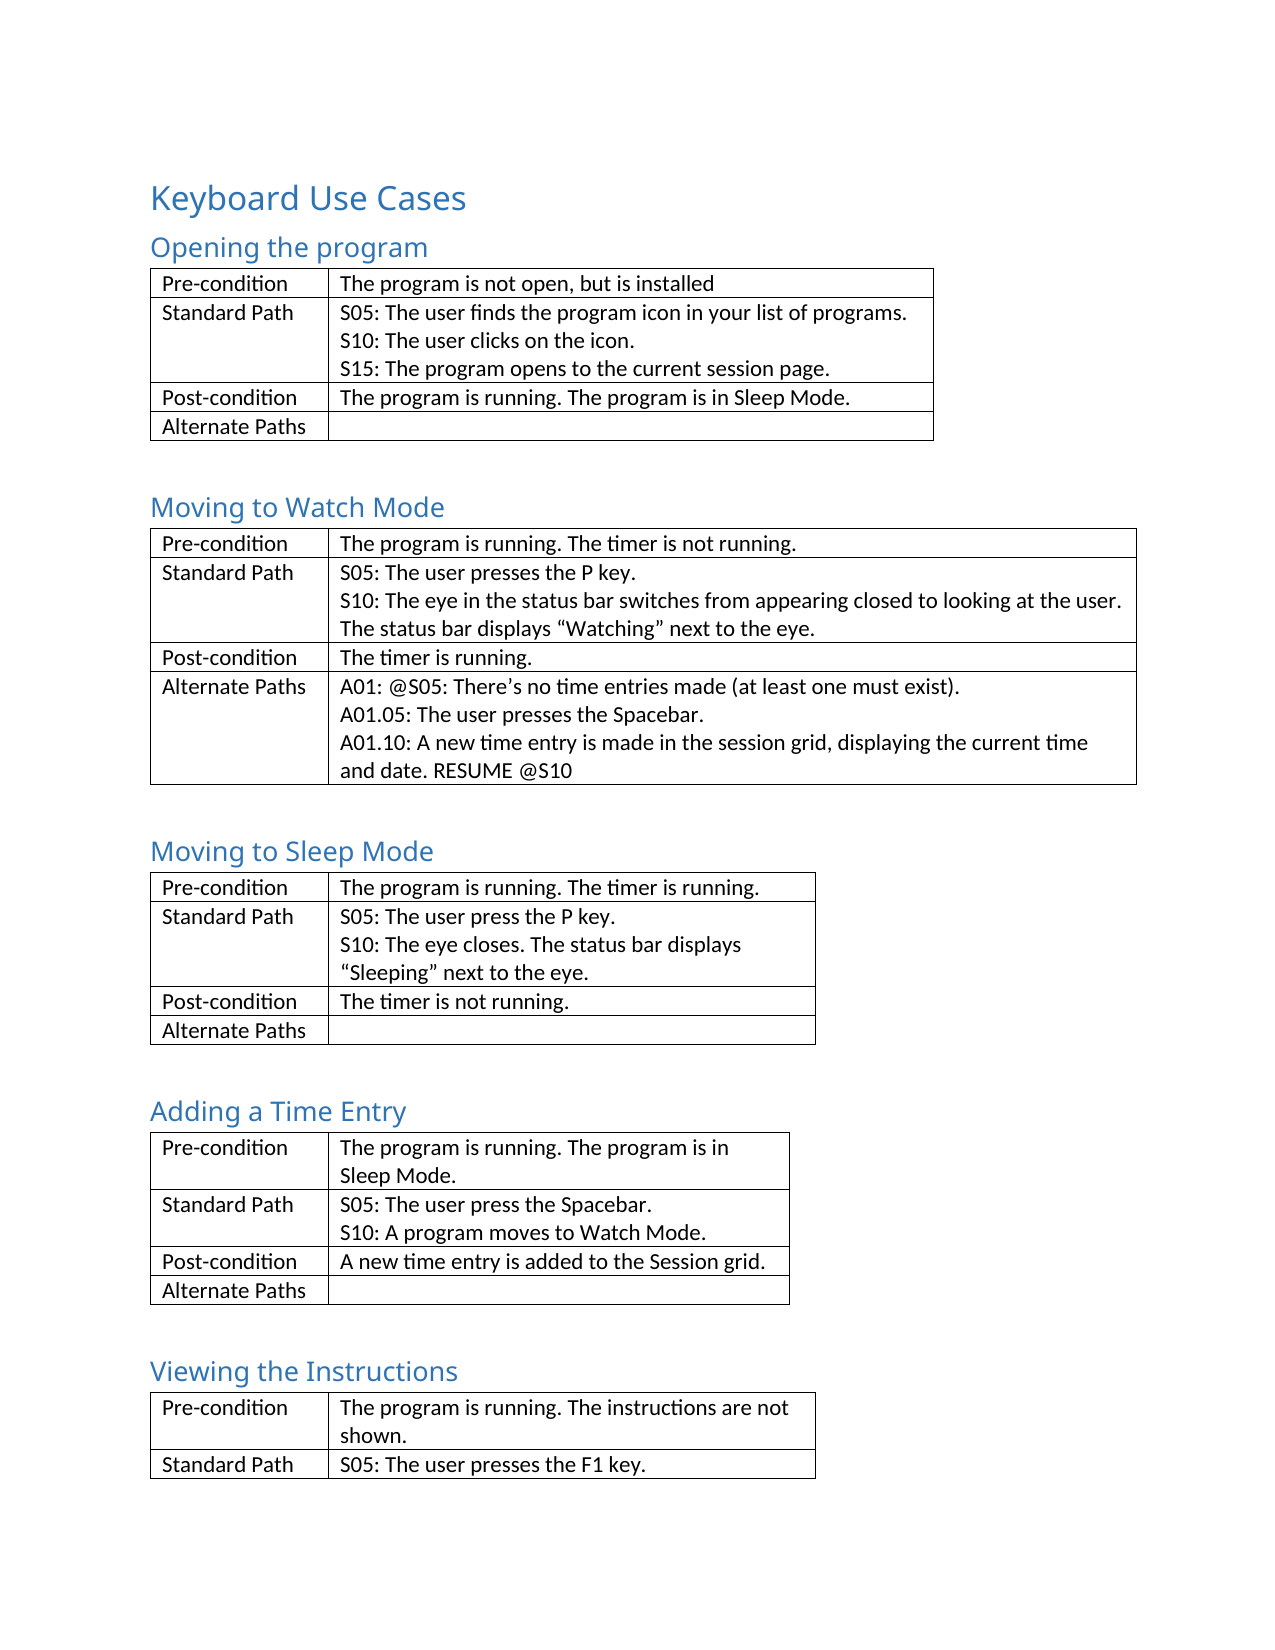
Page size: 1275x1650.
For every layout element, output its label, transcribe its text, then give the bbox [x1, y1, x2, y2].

table_cell Alternate Paths [151, 672, 328, 784]
table_cell S05: The user press the P key. S10: The eye closes. The status bar displays “Sleeping” next to the eye. [329, 902, 815, 986]
table_header Pre-condition [151, 1133, 328, 1189]
table_cell The timer is running. [329, 643, 1136, 671]
table_cell Standard Path [151, 298, 328, 382]
table_header The program is running. The instructions are not shown. [329, 1393, 815, 1449]
table_cell Post-condition [151, 383, 328, 411]
table_cell [329, 1276, 789, 1304]
table_cell Standard Path [151, 1190, 328, 1246]
table_cell The program is running. The program is in Sleep Mode. [329, 383, 933, 411]
table_header The program is running. The timer is running. [329, 873, 815, 901]
table_cell S05: The user finds the program icon in your list of programs. S10: The user clicks on the icon. S15: The program opens to the current session page. [329, 298, 933, 382]
table_cell Post-condition [151, 987, 328, 1015]
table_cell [329, 1450, 815, 1478]
table_cell Standard Path [151, 558, 328, 642]
subtitle Moving to Sleep Mode [150, 832, 1125, 869]
subtitle Opening the program [150, 228, 1125, 265]
subtitle Viewing the Instructions [150, 1352, 1125, 1389]
table_header Pre-condition [151, 269, 328, 297]
table_header Pre-condition [151, 1393, 328, 1449]
subtitle Keyboard Use Cases [150, 175, 1125, 220]
table_cell Standard Path [151, 1450, 328, 1478]
table_cell Post-condition [151, 1247, 328, 1275]
table_cell [329, 412, 933, 440]
subtitle Moving to Watch Mode [150, 488, 1125, 525]
table_cell Standard Path [151, 902, 328, 986]
table_cell A new time entry is added to the Session grid. [329, 1247, 789, 1275]
table_cell The timer is not running. [329, 987, 815, 1015]
table_cell Alternate Paths [151, 1276, 328, 1304]
table_header The program is running. The timer is not running. [329, 529, 1136, 557]
table_cell S05: The user presses the P key. S10: The eye in the status bar switches from appearing closed to looking at the user. The status bar displays “Watching” next to the eye. [329, 558, 1136, 642]
table_header The program is running. The program is in Sleep Mode. [329, 1133, 789, 1189]
table_header Pre-condition [151, 873, 328, 901]
table_cell Post-condition [151, 643, 328, 671]
table_header The program is not open, but is installed [329, 269, 933, 297]
table_cell A01: @S05: There’s no time entries made (at least one must exist). A01.05: The user presses the Spacebar. A01.10: A new time entry is made in the session grid, displaying the current time and date. RESUME @S10 [329, 672, 1136, 784]
subtitle Adding a Time Entry [150, 1092, 1125, 1129]
table_cell Alternate Paths [151, 412, 328, 440]
table_header Pre-condition [151, 529, 328, 557]
table_cell Alternate Paths [151, 1016, 328, 1044]
table_cell [329, 1016, 815, 1044]
table_cell S05: The user press the Spacebar. S10: A program moves to Watch Mode. [329, 1190, 789, 1246]
